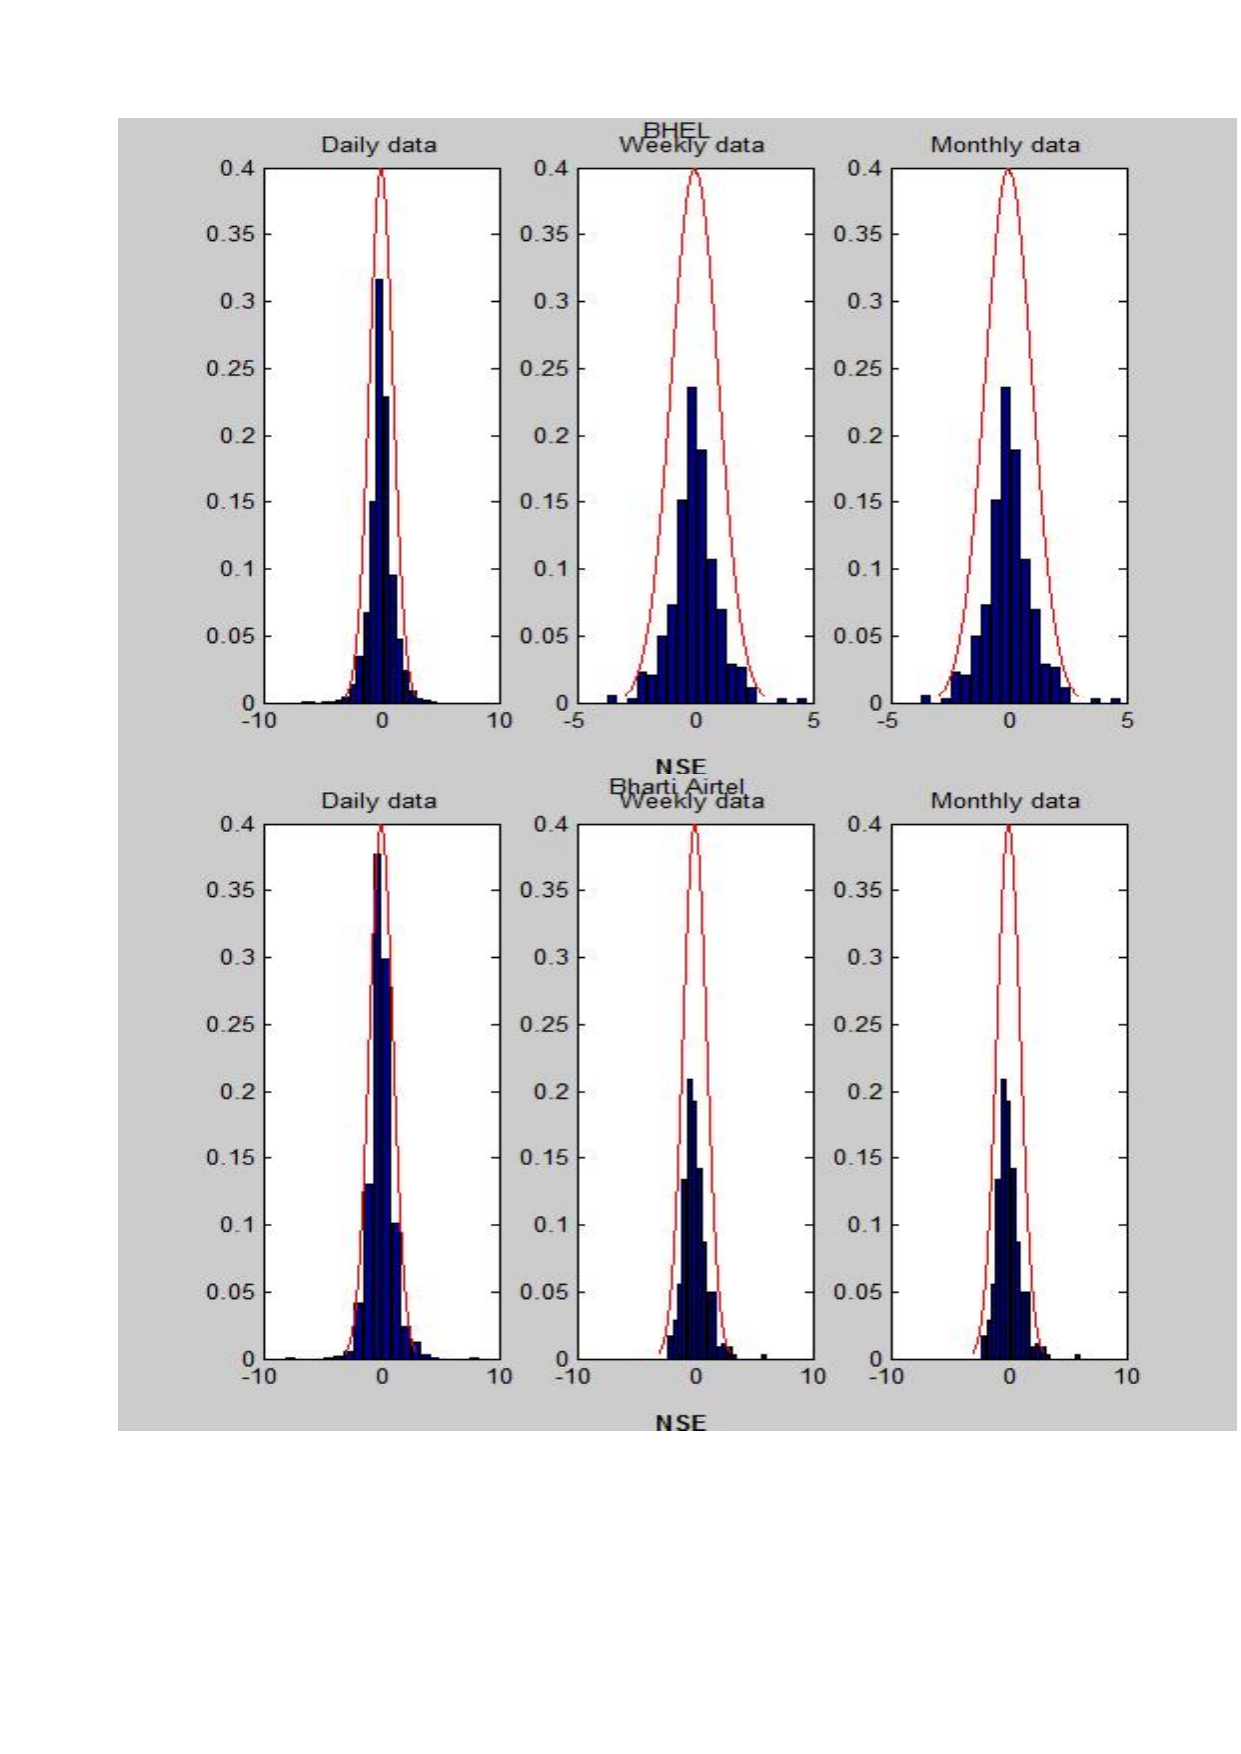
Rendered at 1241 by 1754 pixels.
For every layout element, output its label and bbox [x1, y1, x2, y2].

picture [118, 118, 1237, 1431]
